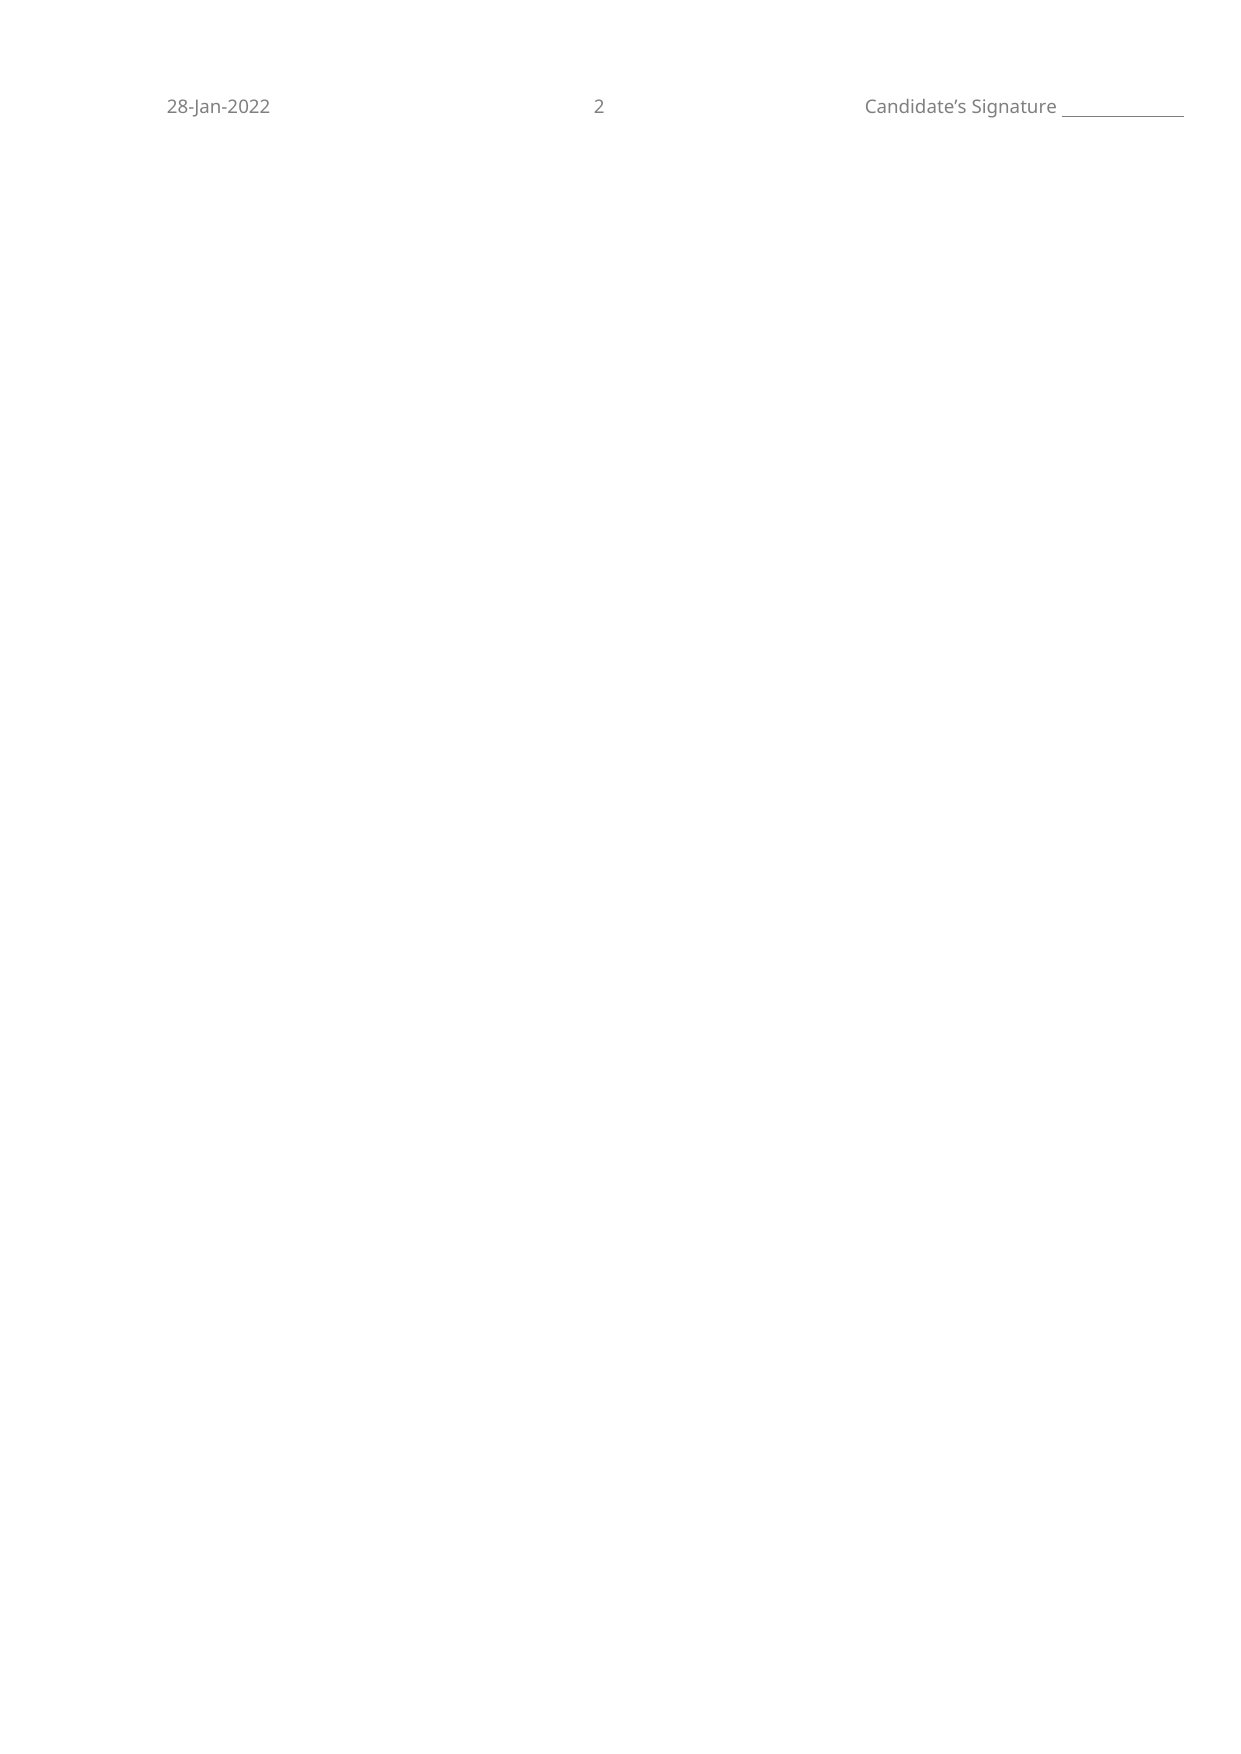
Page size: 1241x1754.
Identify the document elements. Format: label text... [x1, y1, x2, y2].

subtitle 28-Jan-2022 2 Candidate’s Signature [167, 94, 1196, 119]
